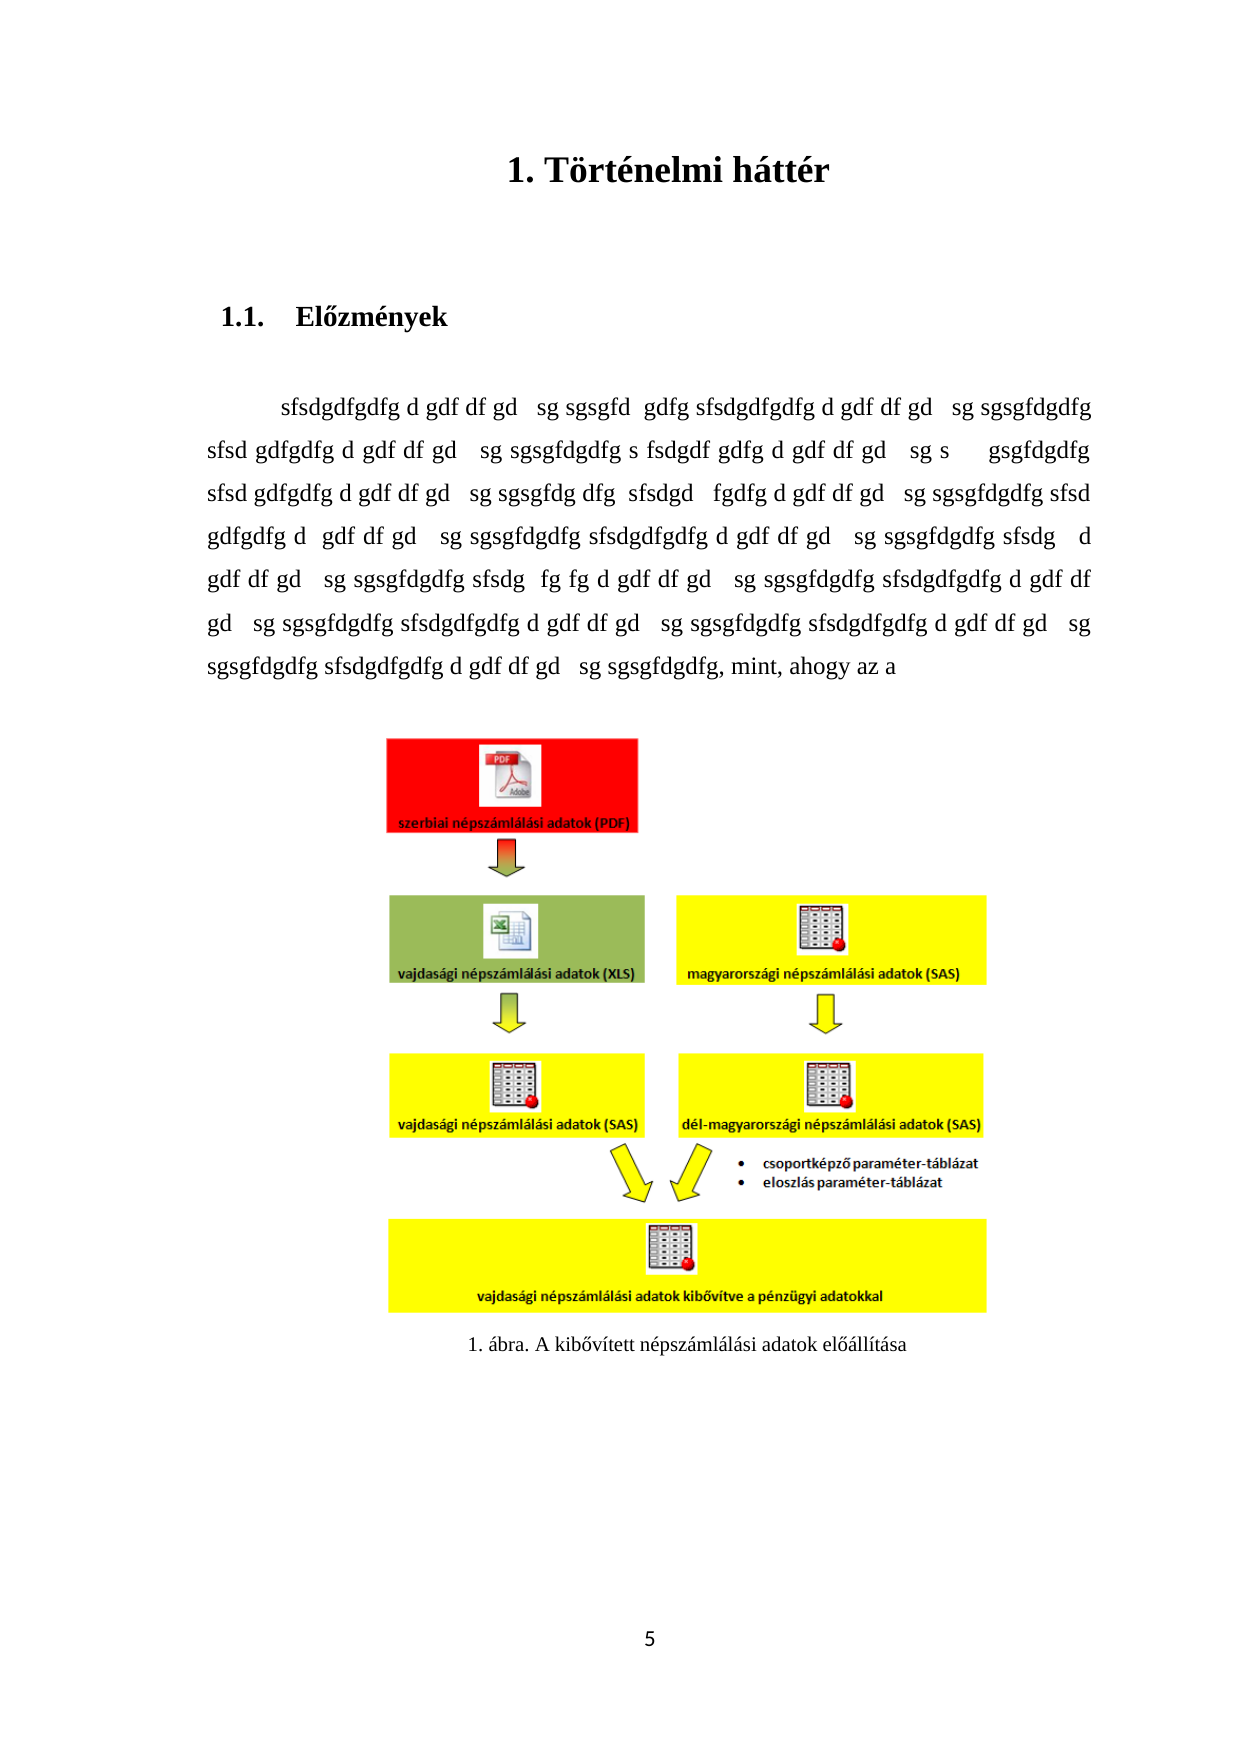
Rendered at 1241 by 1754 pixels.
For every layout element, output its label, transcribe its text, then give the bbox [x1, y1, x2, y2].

text Történelmi háttér [244, 148, 1092, 191]
text Előzmények [220, 299, 1092, 332]
picture [381, 733, 994, 1318]
text sfsdgdfgdfg d gdf df gd sg sgsgfd gdfg sfsdgdfgdfg d gdf df gd sg sgsgfdgdfg sfsd gdfgdfg d gdf df gd sg sgsgfdgdfg s fsdgdf gdfg d gdf df gd sg s gsgfdgdfg sfsd gdfgdfg d gdf df gd sg sgsgfdg dfg sfsdgd fgdfg d gdf df gd sg sgsgfdgdfg sfsd gdfgdfg d gdf df gd sg sgsgfdgdfg sfsdgdfgdfg d gdf df gd sg sgsgfdgdfg sfsdg d gdf df gd sg sgsgfdgdfg sfsdg fg fg d gdf df gd sg sgsgfdgdfg sfsdgdfgdfg d gdf df gd sg sgsgfdgdfg sfsdgdfgdfg d gdf df gd sg sgsgfdgdfg sfsdgdfgdfg d gdf df gd sg sgsgfdgdfg sfsdgdfgdfg d gdf df gd sg sgsgfdgdfg, mint, ahogy az a [207, 392, 1092, 679]
